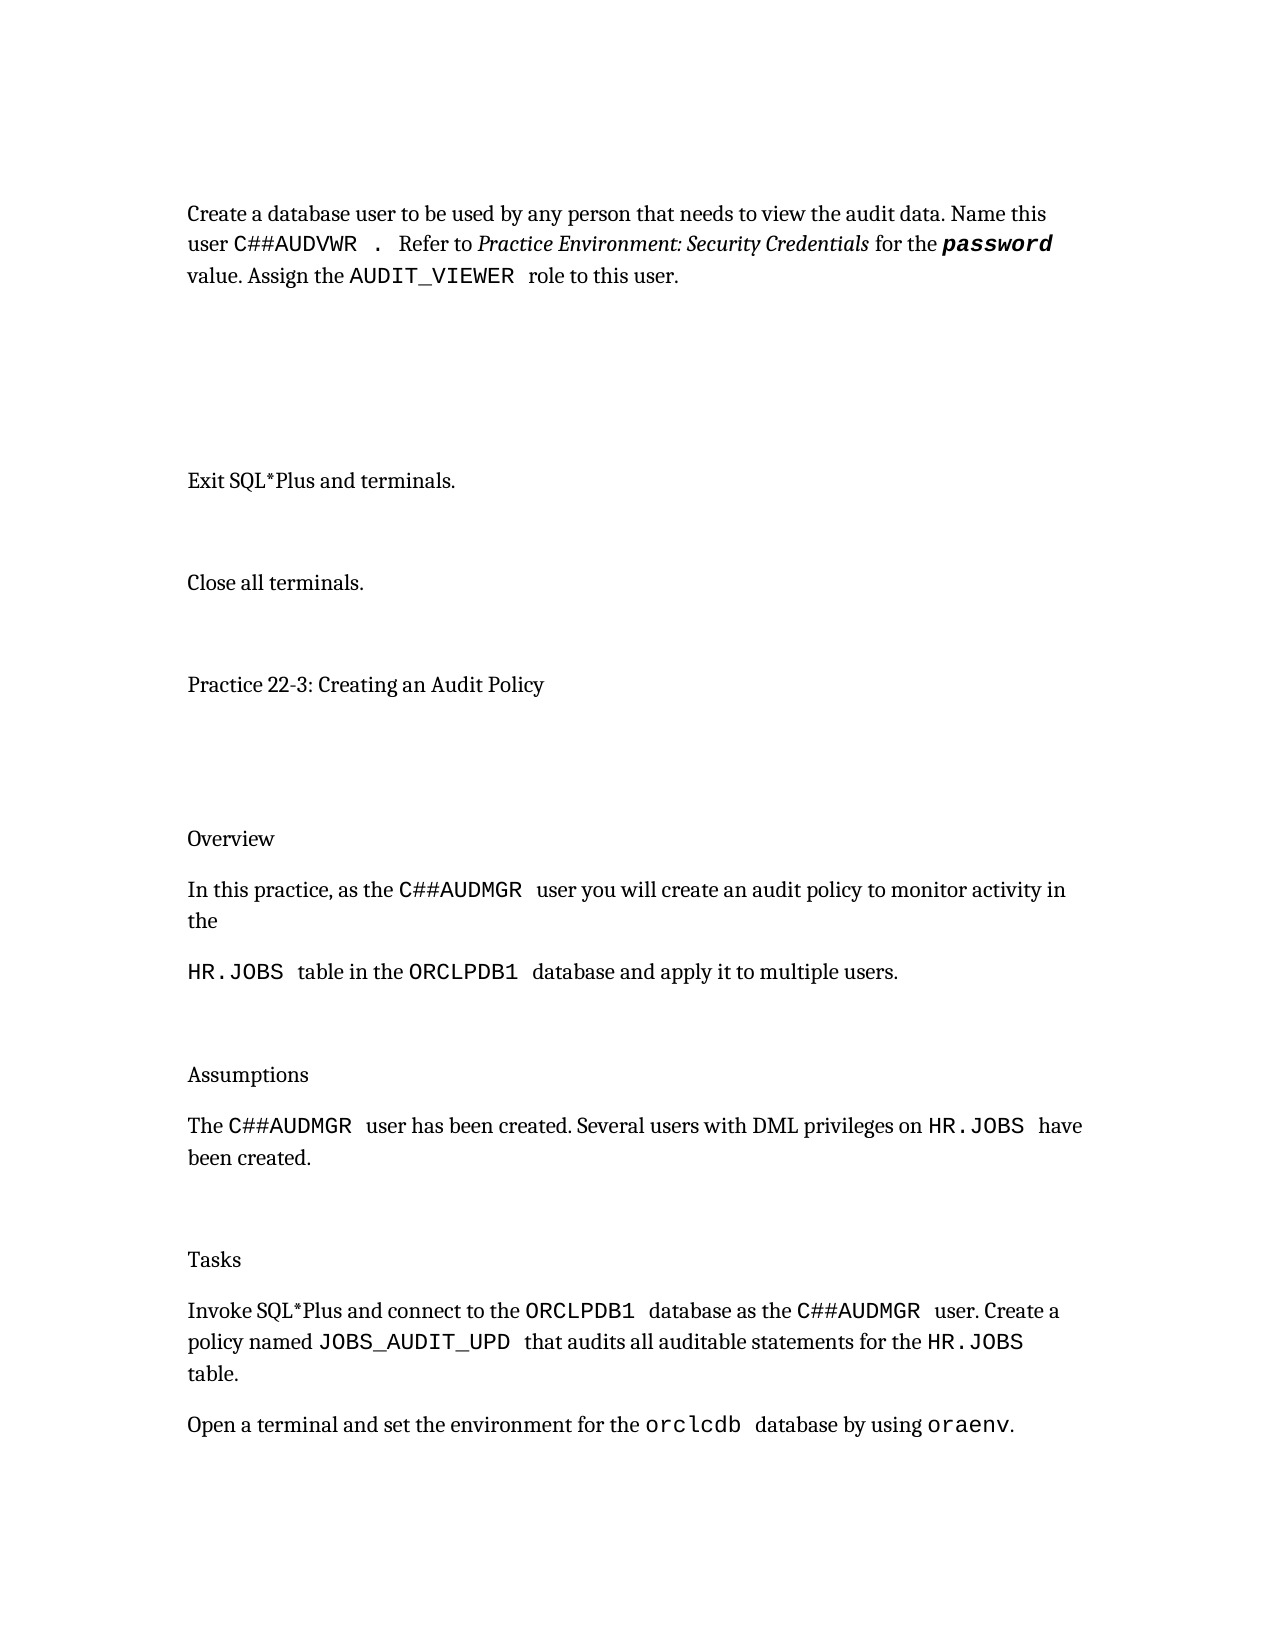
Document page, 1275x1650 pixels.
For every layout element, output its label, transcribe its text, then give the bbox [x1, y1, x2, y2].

text Tasks [187, 1247, 1087, 1273]
text In this practice, as the C##AUDMGR user you will create an audit policy to monitor activity in the [187, 876, 1087, 934]
text Invoke SQL*Plus and connect to the ORCLPDB1 database as the C##AUDMGR user. Create a policy named JOBS_AUDIT_UPD that audits all auditable statements for the HR.JOBS table. [187, 1298, 1087, 1387]
text HR.JOBS table in the ORCLPDB1 database and apply it to multiple users. [187, 959, 1087, 986]
text Assumptions [187, 1062, 1087, 1089]
text The C##AUDMGR user has been created. Several users with DML privileges on HR.JOBS have been created. [187, 1113, 1087, 1171]
text Overview [187, 825, 1087, 852]
text Close all terminals. [187, 570, 1087, 597]
text Open a terminal and set the environment for the orclcdb database by using oraenv. [187, 1412, 1087, 1439]
text Exit SQL*Plus and terminals. [187, 468, 1087, 494]
text Practice 22-3: Creating an Audit Policy [187, 672, 1087, 699]
text Create a database user to be used by any person that needs to view the audit data. Name this user C##AUDVWR . Refer to Practice Environment: Security Credentials for the password value. Assign the AUDIT_VIEWER role to this user. [187, 201, 1087, 290]
